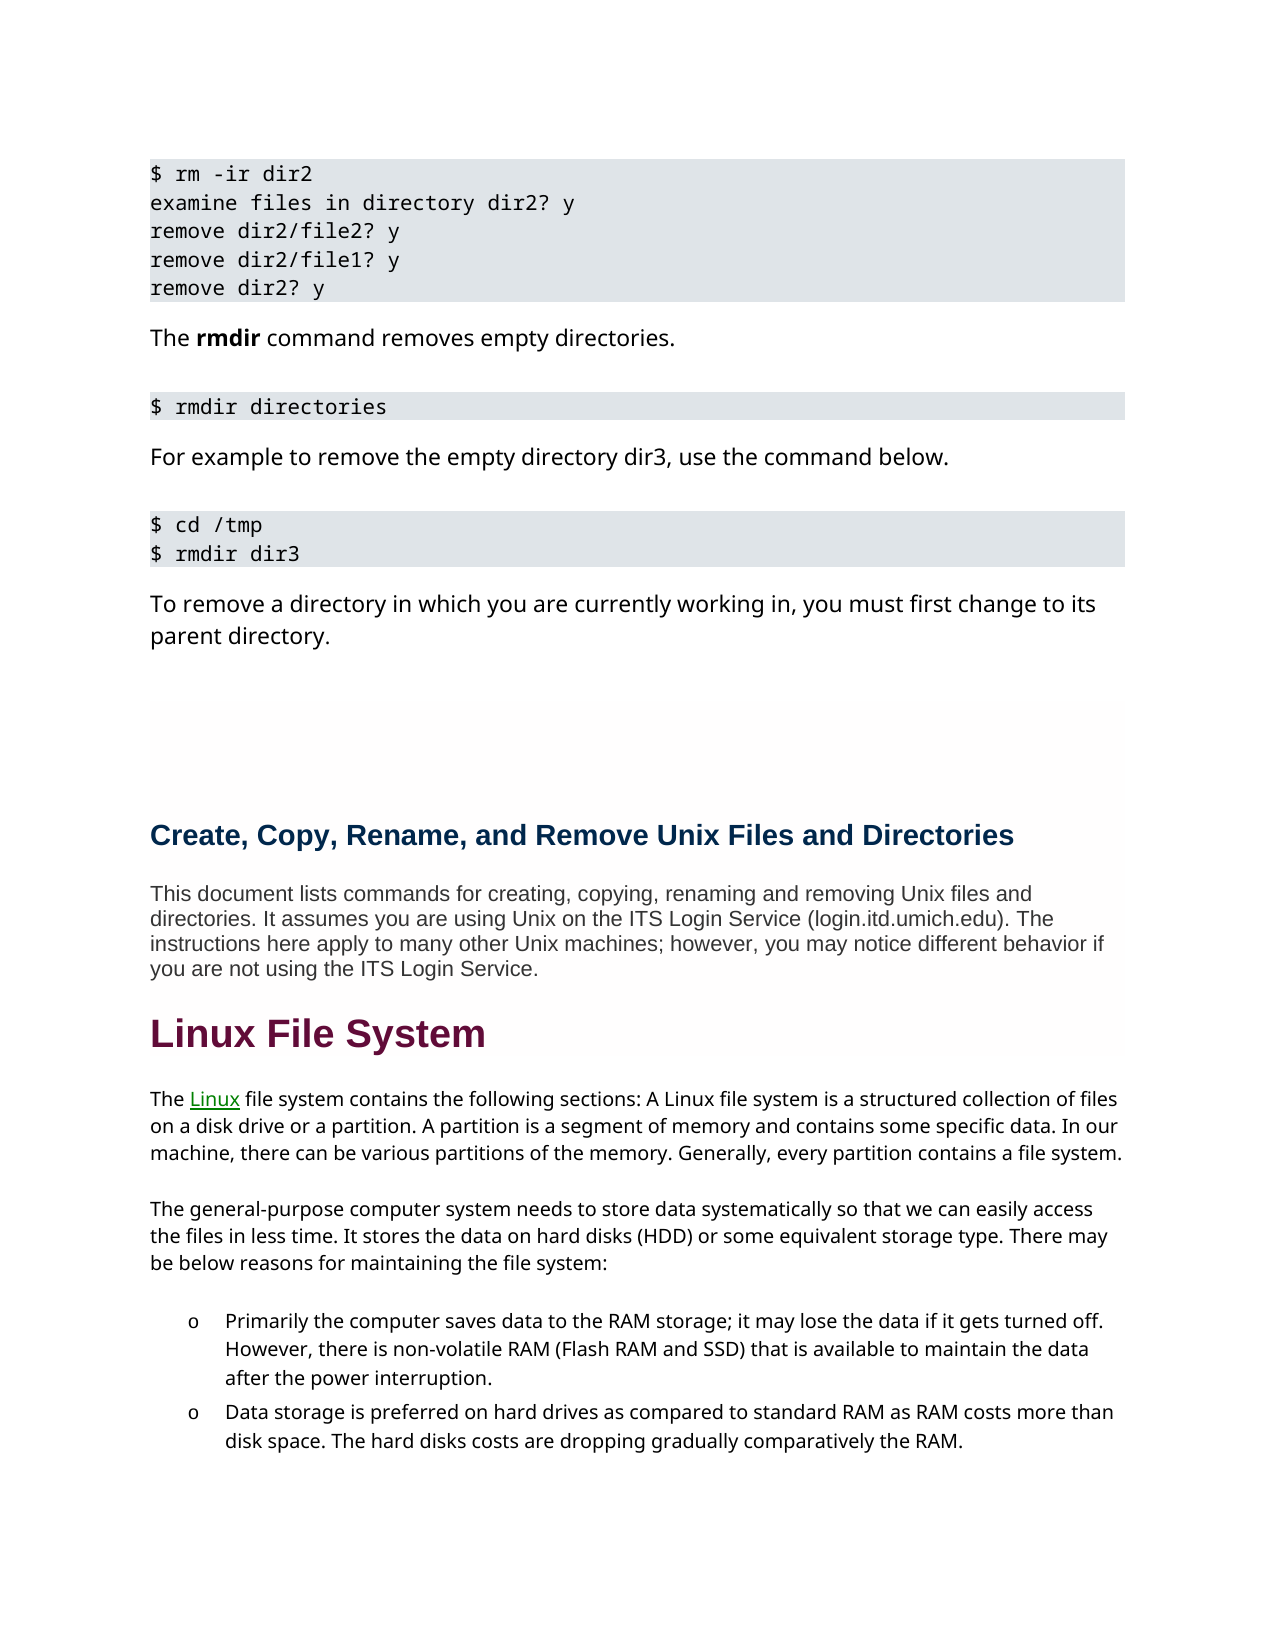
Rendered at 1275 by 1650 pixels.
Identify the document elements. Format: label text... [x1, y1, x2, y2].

text remove dir2/file2? y [150, 216, 1125, 245]
text The rmdir command removes empty directories. [150, 322, 1125, 354]
text $ rm -ir dir2 [150, 159, 1125, 188]
text $ cd /tmp [150, 511, 1125, 539]
text Linux File System [150, 1010, 1125, 1056]
subtitle Create, Copy, Rename, and Remove Unix Files and Directories [150, 801, 1125, 851]
list Primarily the computer saves data to the RAM storage; it may lose the data if it gets turned off. However, there is non-volatile RAM (Flash RAM and SSD) that is available to maintain the data after the power interruption. [187, 1305, 1125, 1391]
text The general-purpose computer system needs to store data systematically so that we can easily access the files in less time. It stores the data on hard disks (HDD) or some equivalent storage type. There may be below reasons for maintaining the file system: [150, 1195, 1125, 1276]
text For example to remove the empty directory dir3, use the command below. [150, 441, 1125, 472]
text This document lists commands for creating, copying, renaming and removing Unix files and directories. It assumes you are using Unix on the ITS Login Service (login.itd.umich.edu). The instructions here apply to many other Unix machines; however, you may notice different behavior if you are not using the ITS Login Service. [150, 880, 1125, 981]
text $ rmdir directories [150, 392, 1125, 420]
text To remove a directory in which you are currently working in, you must first change to its parent directory. [150, 588, 1125, 651]
text remove dir2/file1? y [150, 245, 1125, 273]
text examine files in directory dir2? y [150, 188, 1125, 216]
text remove dir2? y [150, 273, 1125, 302]
text The Linux file system contains the following sections: A Linux file system is a structured collection of files on a disk drive or a partition. A partition is a segment of memory and contains some specific data. In our machine, there can be various partitions of the memory. Generally, every partition contains a file system. [150, 1085, 1125, 1166]
list Data storage is preferred on hard drives as compared to standard RAM as RAM costs more than disk space. The hard disks costs are dropping gradually comparatively the RAM. [187, 1397, 1125, 1454]
text $ rmdir dir3 [150, 539, 1125, 567]
